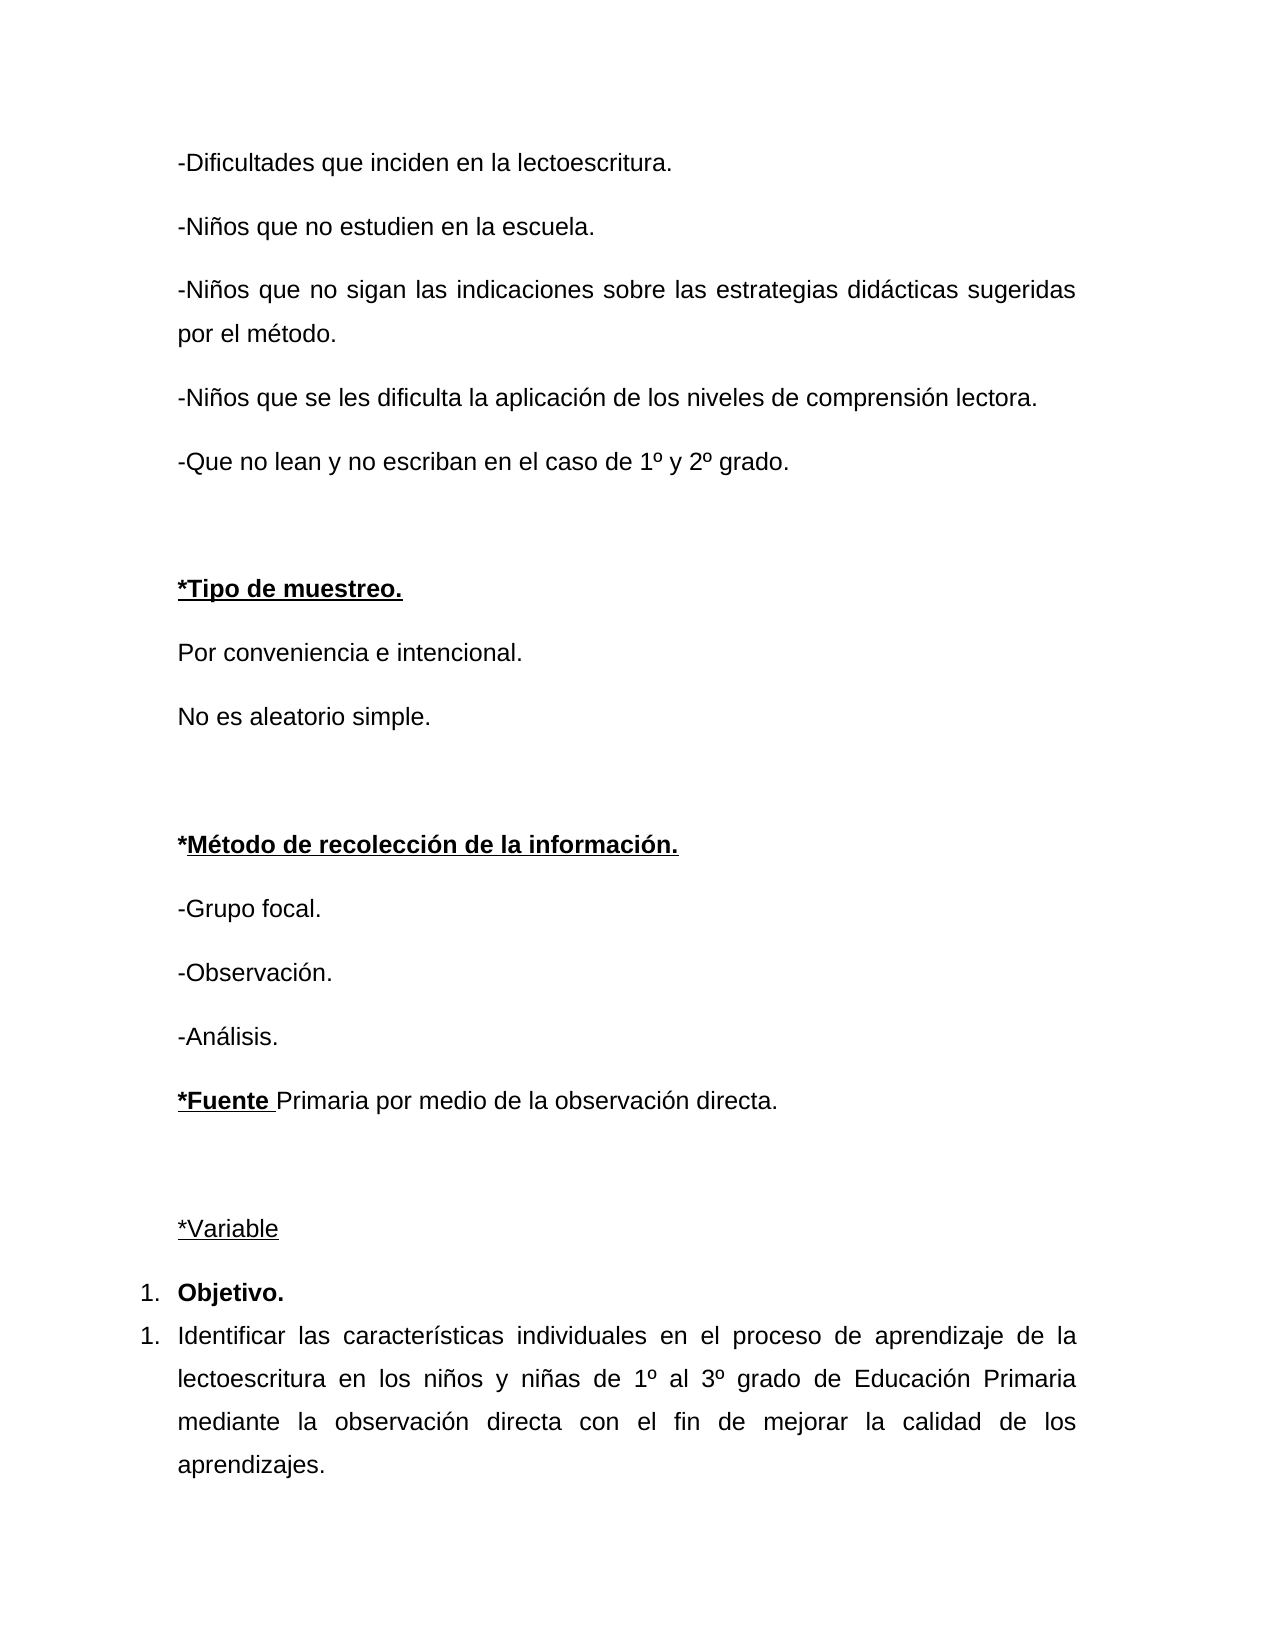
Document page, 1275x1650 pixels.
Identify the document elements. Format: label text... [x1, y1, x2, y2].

text Por conveniencia e intencional. [177, 638, 1078, 667]
text *Método de recolección de la información. [177, 830, 1078, 859]
text *Variable [177, 1214, 1078, 1243]
text -Grupo focal. [177, 894, 1078, 923]
text -Observación. [177, 958, 1078, 987]
text -Que no lean y no escriban en el caso de 1º y 2º grado. [177, 447, 1078, 475]
text -Niños que no estudien en la escuela. [177, 212, 1078, 240]
text *Tipo de muestreo. [177, 574, 1078, 603]
text No es aleatorio simple. [177, 702, 1078, 731]
text -Niños que se les dificulta la aplicación de los niveles de comprensión lectora. [177, 383, 1078, 411]
list Objetivo. [140, 1278, 1078, 1307]
text -Dificultades que inciden en la lectoescritura. [177, 148, 1078, 176]
text *Fuente Primaria por medio de la observación directa. [177, 1086, 1078, 1115]
list Identificar las características individuales en el proceso de aprendizaje de la lectoescritura en los niños y niñas de 1º al 3º grado de Educación Primaria mediante la observación directa con el fin de mejorar la calidad de los aprendizajes. [140, 1321, 1078, 1479]
text -Niños que no sigan las indicaciones sobre las estrategias didácticas sugeridas por el método. [177, 276, 1078, 347]
text -Análisis. [177, 1022, 1078, 1051]
